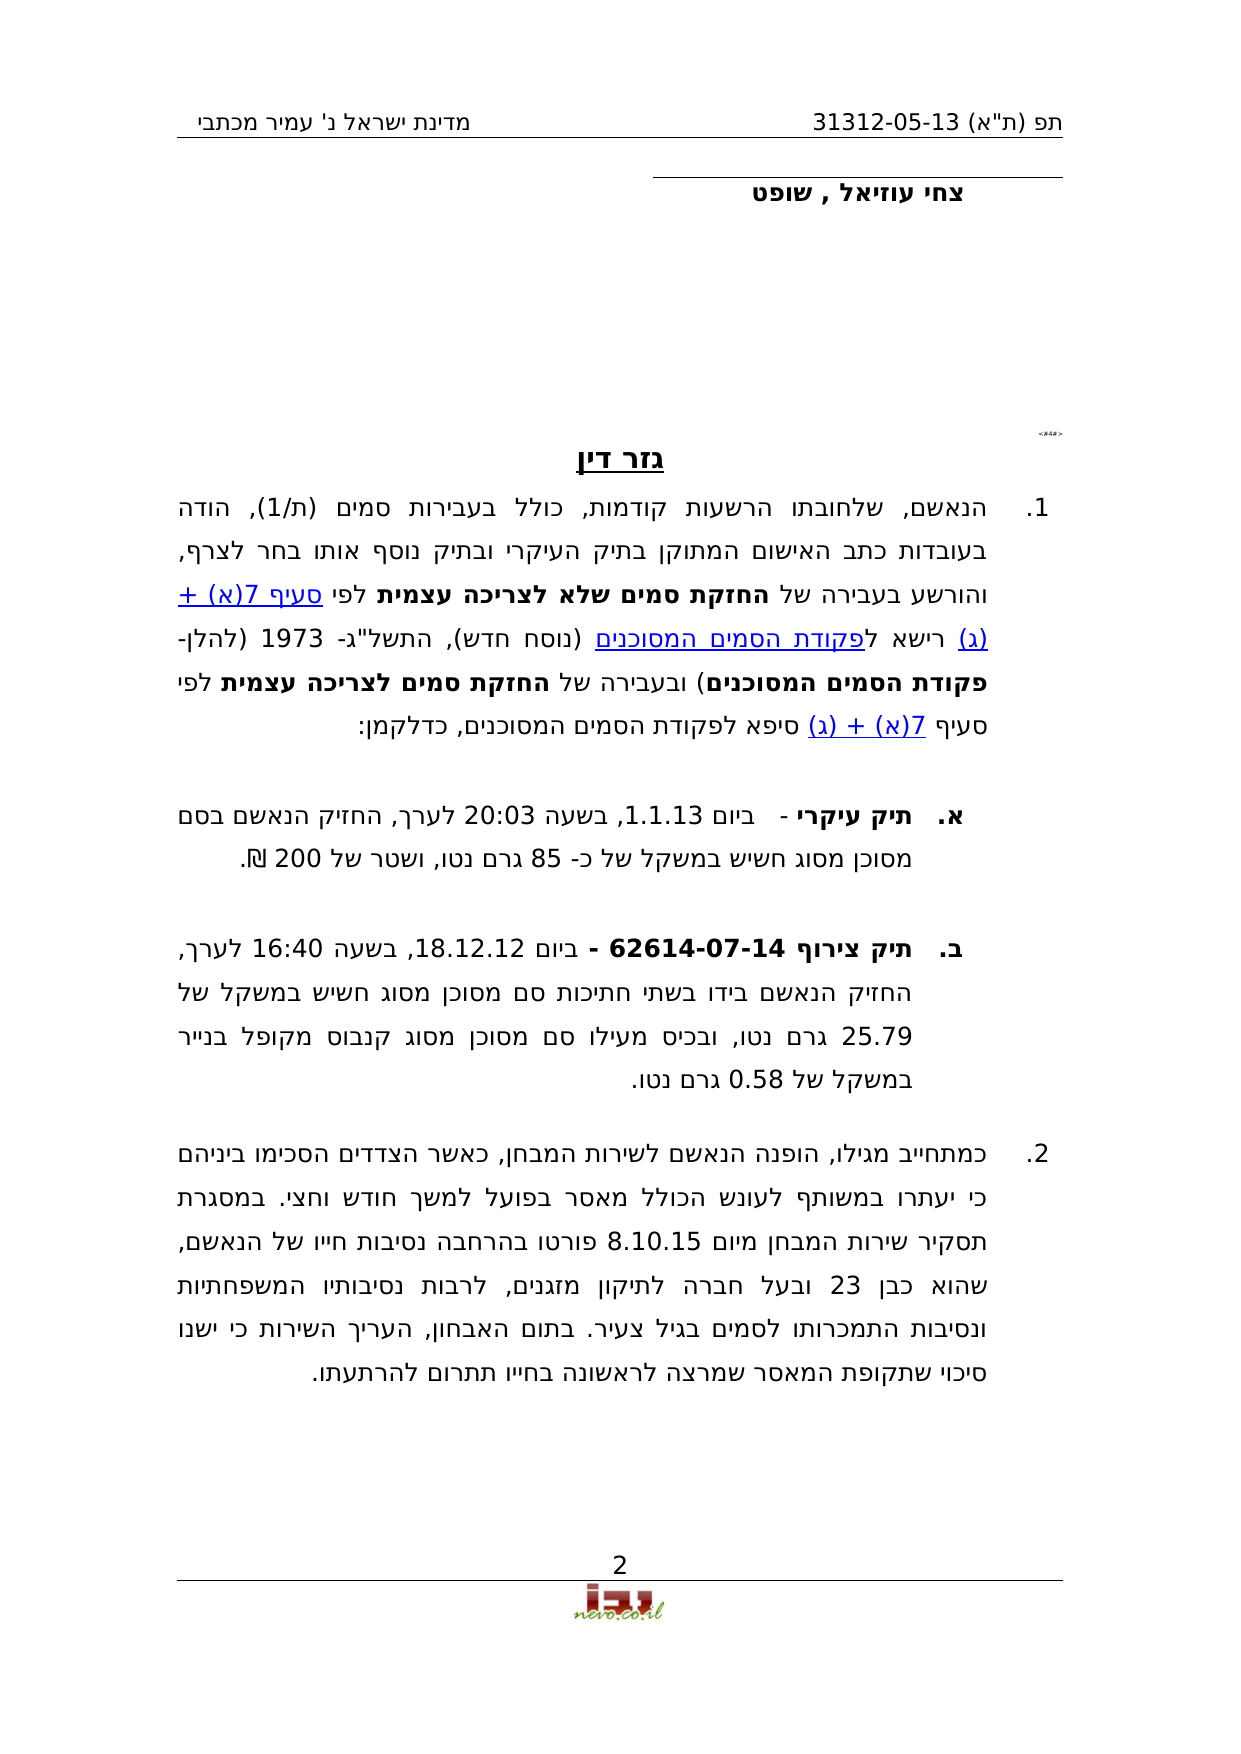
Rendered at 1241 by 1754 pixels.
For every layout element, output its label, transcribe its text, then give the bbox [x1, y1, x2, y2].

text גזר דין [177, 442, 1063, 476]
list כמתחייב מגילו, הופנה הנאשם לשירות המבחן, כאשר הצדדים הסכימו ביניהם כי יעתרו במשותף לעונש הכולל מאסר בפועל למשך חודש וחצי. במסגרת תסקיר שירות המבחן מיום 8.10.15 פורטו בהרחבה נסיבות חייו של הנאשם, שהוא כבן 23 ובעל חברה לתיקון מזגנים, לרבות נסיבותיו המשפחתיות ונסיבות התמכרותו לסמים בגיל צעיר. בתום האבחון, העריך השירות כי ישנו סיכוי שתקופת המאסר שמרצה לראשונה בחייו תתרום להרתעתו. [177, 1140, 1026, 1388]
list תיק עיקרי - ביום 1.1.13, בשעה 20:03 לערך, החזיק הנאשם בסם מסוכן מסוג חשיש במשקל של כ- נטו, ושטר של 200 ₪. [177, 801, 951, 874]
picture [574, 1583, 666, 1621]
list תיק צירוף 62614-07-14 - ביום 18.12.12, בשעה 16:40 לערך, החזיק הנאשם בידו בשתי חתיכות סם מסוכן מסוג חשיש במשקל של נטו, ובכיס מעילו סם מסוכן מסוג קנבוס מקופל בנייר במשקל של נטו. [177, 934, 951, 1094]
list הנאשם, שלחובתו הרשעות קודמות, כולל בעבירות סמים (ת/1), הודה בעובדות כתב האישום המתוקן בתיק העיקרי ובתיק נוסף אותו בחר לצרף, והורשע בעבירה של החזקת סמים שלא לצריכה עצמית לפי סעיף 7(א) + (ג) רישא לפקודת הסמים המסוכנים (נוסח חדש), התשל"ג- 1973 (להלן- פקודת הסמים המסוכנים) ובעבירה של החזקת סמים לצריכה עצמית לפי סעיף 7(א) + (ג) סיפא לפקודת הסמים המסוכנים, כדלקמן: [177, 493, 1026, 741]
table_cell צחי עוזיאל , שופט [653, 178, 1063, 215]
